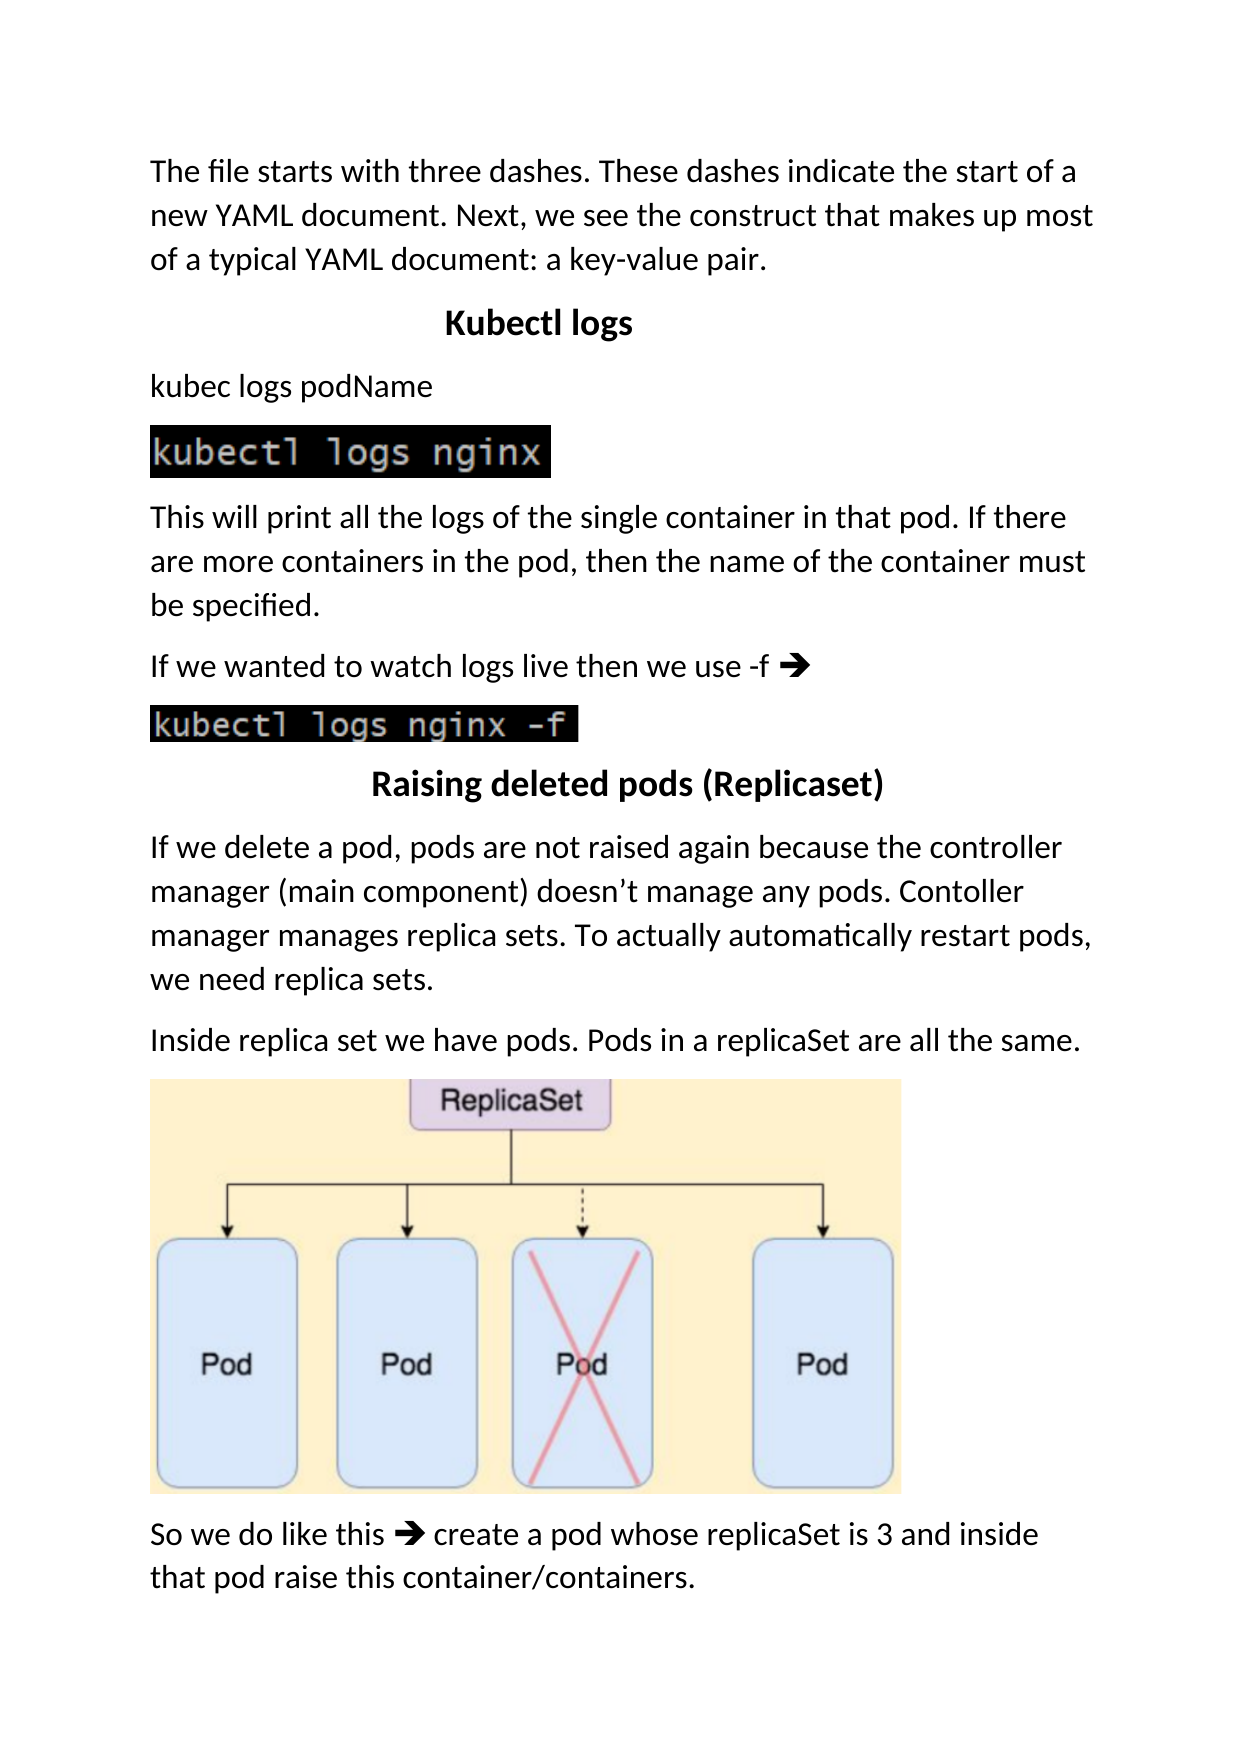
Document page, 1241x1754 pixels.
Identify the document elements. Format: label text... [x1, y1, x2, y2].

text kubec logs podName [150, 365, 1097, 405]
text The file starts with three dashes. These dashes indicate the start of a new YAML document. Next, we see the construct that makes up most of a typical YAML document: a key-value pair. [150, 150, 1097, 279]
text Kubectl logs [150, 298, 1097, 344]
text If we delete a pod, pods are not raised again because the controller manager (main component) doesn’t manage any pods. Contoller manager manages replica sets. To actually automatically restart pods, we need replica sets. [150, 826, 1097, 999]
text So we do like this create a pod whose replicaSet is 3 and inside that pod raise this container/containers. [150, 1512, 1097, 1597]
text Inside replica set we have pods. Pods in a replicaSet are all the same. [150, 1019, 1097, 1059]
picture [150, 1079, 902, 1494]
text Raising deleted pods (Replicaset) [150, 760, 1097, 806]
picture [150, 705, 579, 742]
text This will print all the logs of the single container in that pod. If there are more containers in the pod, then the name of the container must be specified. [150, 497, 1097, 625]
text If we wanted to watch logs live then we use -f [150, 645, 1097, 686]
picture [150, 425, 551, 478]
